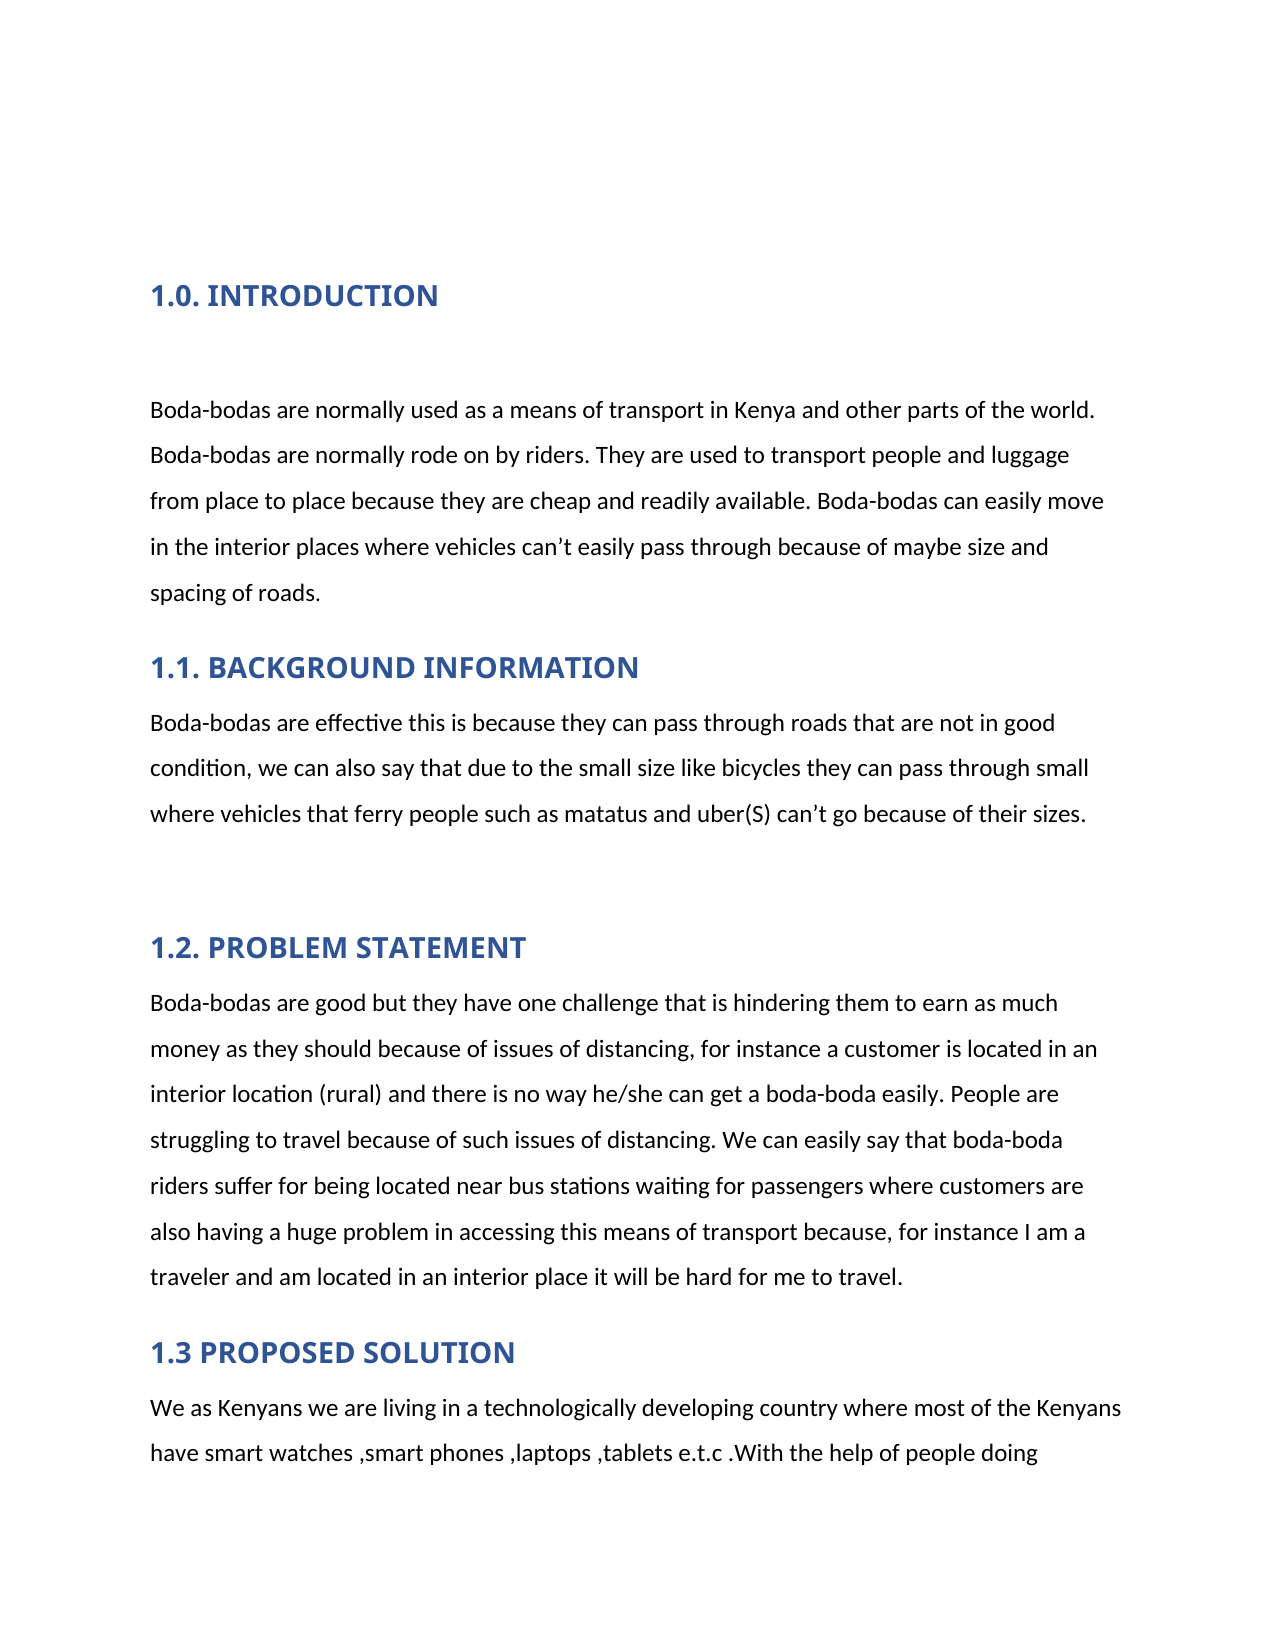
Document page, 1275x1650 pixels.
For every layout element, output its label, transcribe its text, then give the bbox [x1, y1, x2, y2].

subtitle 1.1. BACKGROUND INFORMATION [150, 647, 1125, 687]
subtitle 1.3 PROPOSED SOLUTION [150, 1332, 1125, 1372]
text Boda-bodas are good but they have one challenge that is hindering them to earn as much money as they should because of issues of distancing, for instance a customer is located in an interior location (rural) and there is no way he/she can get a boda-boda easily. People are struggling to travel because of such issues of distancing. We can easily say that boda-boda riders suffer for being located near bus stations waiting for passengers where customers are also having a huge problem in accessing this means of transport because, for instance I am a traveler and am located in an interior place it will be hard for me to travel. [150, 987, 1125, 1292]
text Boda-bodas are normally used as a means of transport in Kenya and other parts of the world. Boda-bodas are normally rode on by riders. They are used to transport people and luggage from place to place because they are cheap and readily available. Boda-bodas can easily move in the interior places where vehicles can’t easily pass through because of maybe size and spacing of roads. [150, 394, 1125, 607]
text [150, 1392, 1125, 1468]
subtitle 1.0. INTRODUCTION [150, 276, 1125, 315]
subtitle 1.2. PROBLEM STATEMENT [150, 928, 1125, 967]
text Boda-bodas are effective this is because they can pass through roads that are not in good condition, we can also say that due to the small size like bicycles they can pass through small where vehicles that ferry people such as matatus and uber(S) can’t go because of their sizes. [150, 707, 1125, 829]
